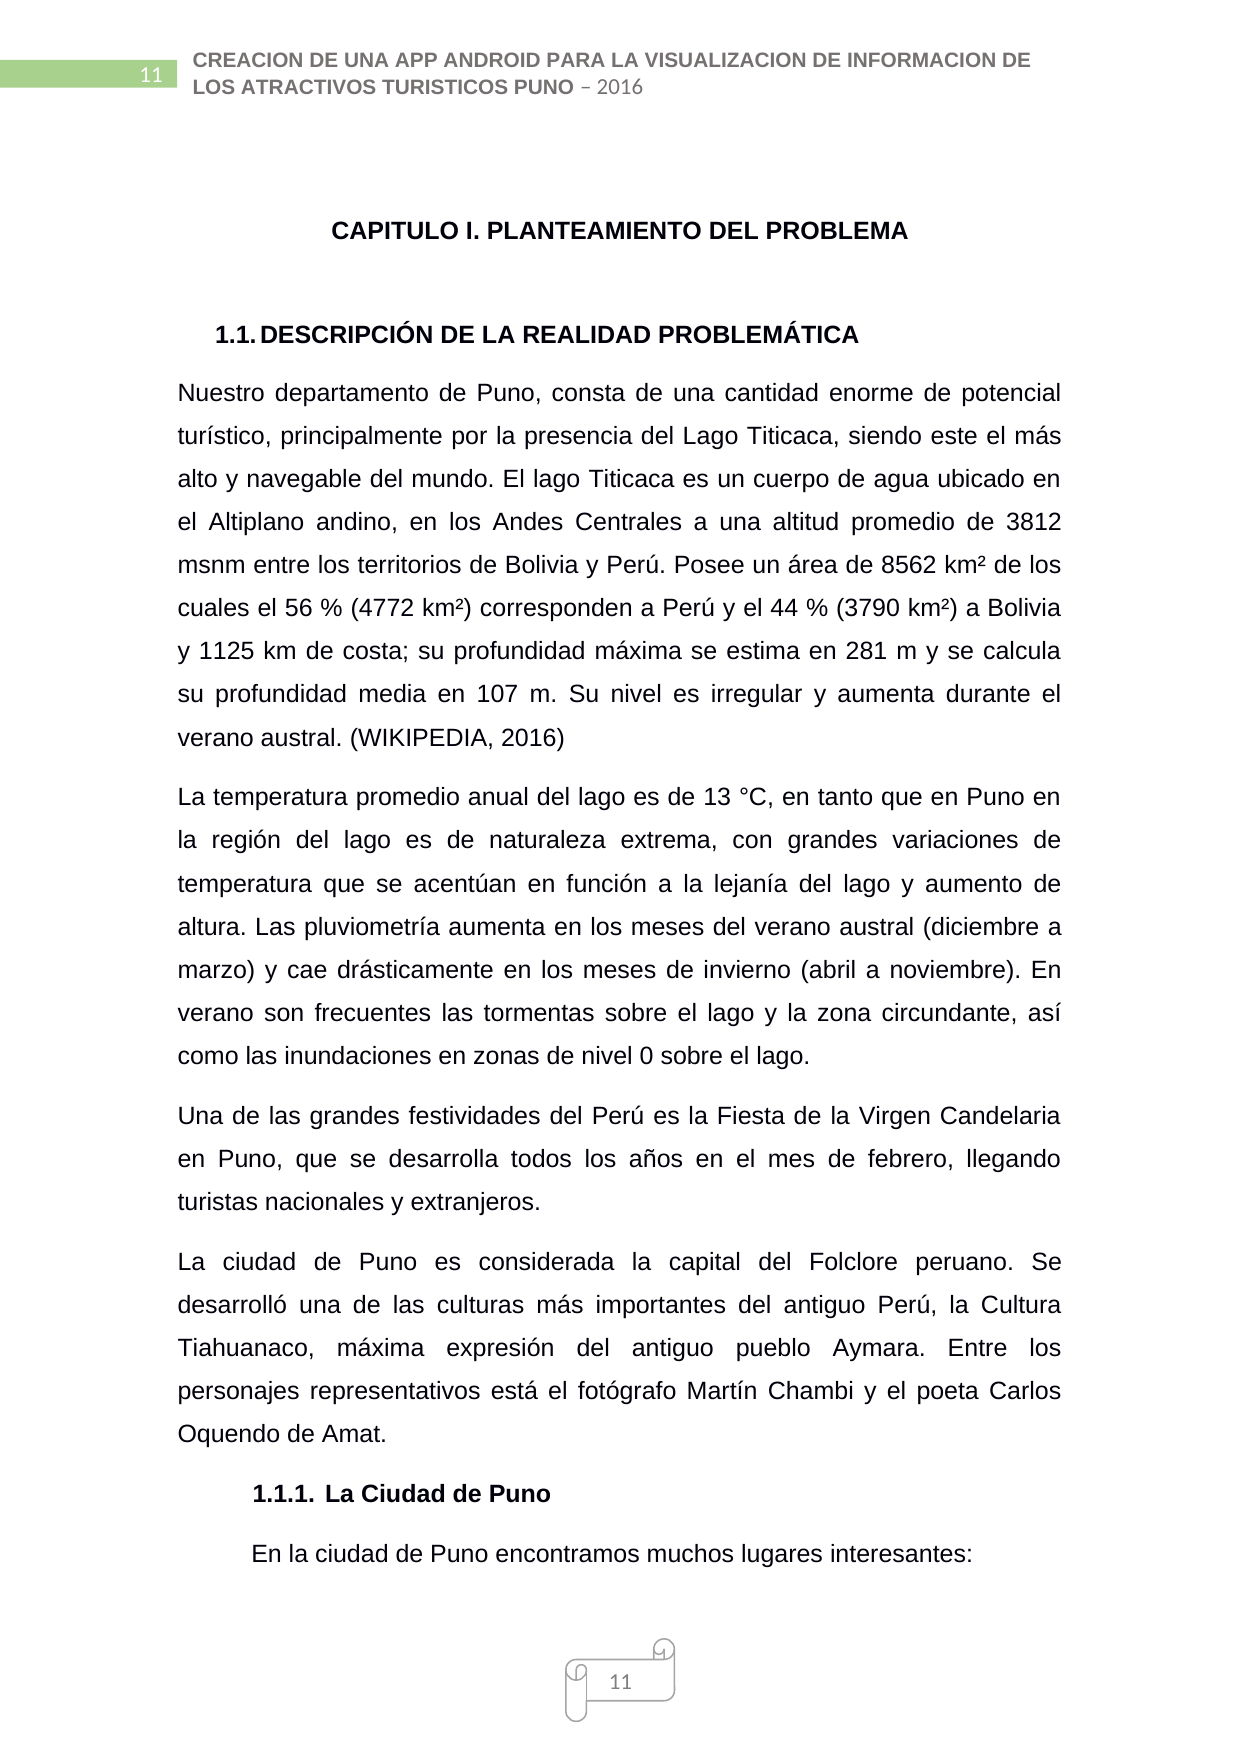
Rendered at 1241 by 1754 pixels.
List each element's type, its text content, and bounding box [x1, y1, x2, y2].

text Nuestro departamento de Puno, consta de una cantidad enorme de potencial turístico, principalmente por la presencia del Lago Titicaca, siendo este el más alto y navegable del mundo. El lago Titicaca es un cuerpo de agua ubicado en el Altiplano andino, en los Andes Centrales a una altitud promedio de 3812 msnm entre los territorios de Bolivia y Perú. Posee un área de 8562 km² de los cuales el 56 % (4772 km²) corresponden a Perú y el 44 % (3790 km²) a Bolivia y 1125 km de costa; su profundidad máxima se estima en 281 m y se calcula su profundidad media en 107 m. Su nivel es irregular y aumenta durante el verano austral. [177, 377, 1063, 751]
subtitle DESCRIPCIÓN DE LA REALIDAD PROBLEMÁTICA [215, 319, 1063, 348]
subtitle CAPITULO I. PLANTEAMIENTO DEL PROBLEMA [177, 216, 1063, 244]
text La ciudad de Puno es considerada la capital del Folclore peruano. Se desarrolló una de las culturas más importantes del antiguo Perú, la Cultura Tiahuanaco, máxima expresión del antiguo pueblo Aymara. Entre los personajes representativos está el fotógrafo Martín Chambi y el poeta Carlos Oquendo de Amat. [177, 1247, 1063, 1448]
text Una de las grandes festividades del Perú es la Fiesta de la Virgen Candelaria en Puno, que se desarrolla todos los años en el mes de febrero, llegando turistas nacionales y extranjeros. [177, 1101, 1063, 1216]
text La temperatura promedio anual del lago es de 13 °C, en tanto que en Puno en la región del lago es de naturaleza extrema, con grandes variaciones de temperatura que se acentúan en función a la lejanía del lago y aumento de altura. Las pluviometría aumenta en los meses del verano austral (diciembre a marzo) y cae drásticamente en los meses de invierno (abril a noviembre). En verano son frecuentes las tormentas sobre el lago y la zona circundante, así como las inundaciones en zonas de nivel 0 sobre el lago. [177, 782, 1063, 1070]
text En la ciudad de Puno encontramos muchos lugares interesantes: [251, 1539, 1063, 1568]
list La Ciudad de Puno [252, 1479, 1063, 1508]
